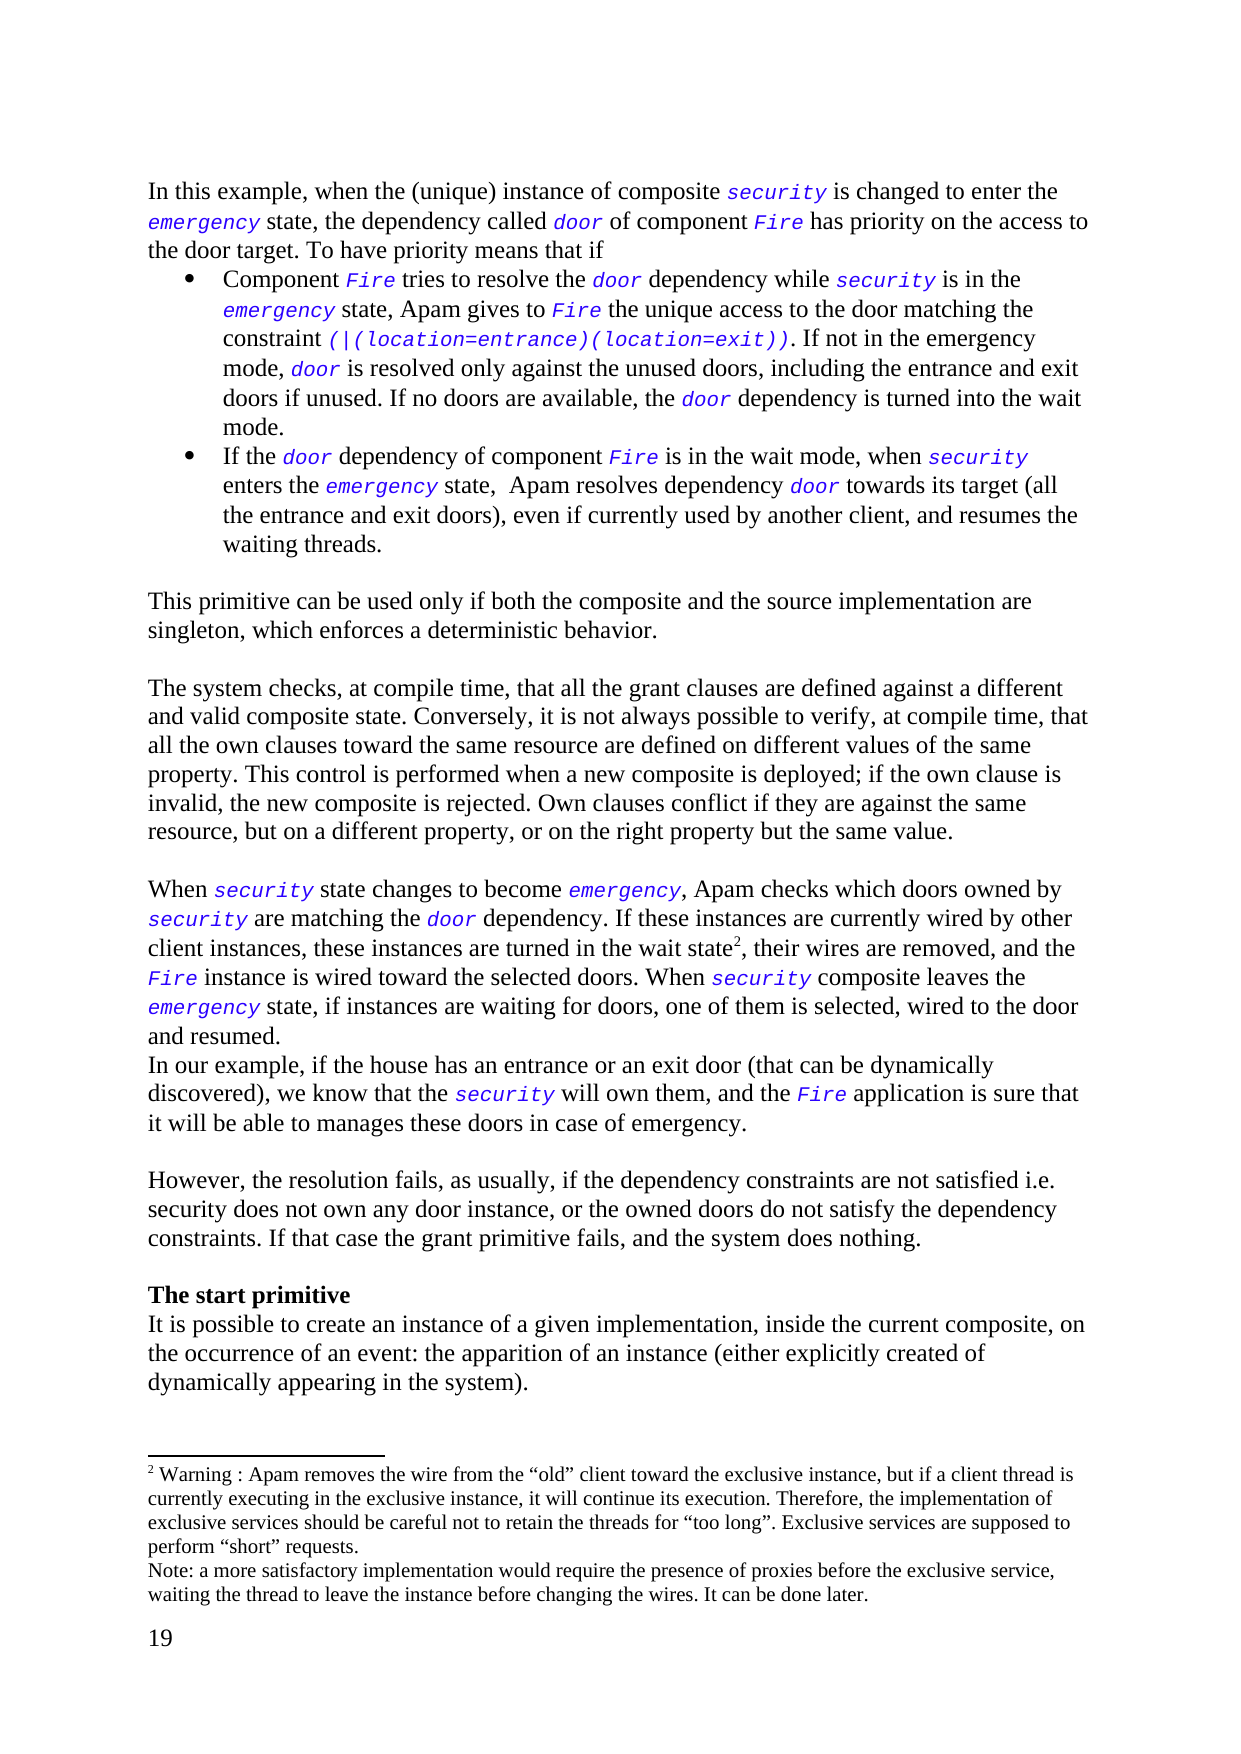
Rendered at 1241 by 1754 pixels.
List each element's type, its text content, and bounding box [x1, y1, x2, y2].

text In this example, when the (unique) instance of composite security is changed to enter the emergency state, the dependency called door of component Fire has priority on the access to the door target. To have priority means that if [148, 176, 1093, 264]
text The system checks, at compile time, that all the grant clauses are defined against a different and valid composite state. Conversely, it is not always possible to verify, at compile time, that all the own clauses toward the same resource are defined on different values of the same property. This control is performed when a new composite is deployed; if the own clause is invalid, the new composite is rejected. Own clauses conflict if they are against the same resource, but on a different property, or on the right property but the same value. [148, 673, 1093, 845]
text The start primitive [148, 1281, 1093, 1309]
text It is possible to create an instance of a given implementation, inside the current composite, on the occurrence of an event: the apparition of an instance (either explicitly created of dynamically appearing in the system). [148, 1309, 1093, 1396]
text This primitive can be used only if both the composite and the source implementation are singleton, which enforces a deterministic behavior. [148, 586, 1093, 644]
text However, the resolution fails, as usually, if the dependency constraints are not satisfied i.e. security does not own any door instance, or the owned doors do not satisfy the dependency constraints. If that case the grant primitive fails, and the system does nothing. [148, 1166, 1093, 1252]
text When security state changes to become emergency, Apam checks which doors owned by security are matching the door dependency. If these instances are currently wired by other client instances, these instances are turned in the wait state, their wires are removed, and the Fire instance is wired toward the selected doors. When security composite leaves the emergency state, if instances are waiting for doors, one of them is selected, wired to the door and resumed. [148, 874, 1093, 1050]
text In our example, if the house has an entrance or an exit door (that can be dynamically discovered), we know that the security will own them, and the Fire application is sure that it will be able to manages these doors in case of emergency. [148, 1050, 1093, 1137]
list Component Fire tries to resolve the door dependency while security is in the emergency state, Apam gives to Fire the unique access to the door matching the constraint (|(location=entrance)(location=exit)). If not in the emergency mode, door is resolved only against the unused doors, including the entrance and exit doors if unused. If no doors are available, the door dependency is turned into the wait mode. [185, 264, 1093, 441]
list If the door dependency of component Fire is in the wait mode, when security enters the emergency state, Apam resolves dependency door towards its target (all the entrance and exit doors), even if currently used by another client, and resumes the waiting threads. [185, 441, 1093, 558]
